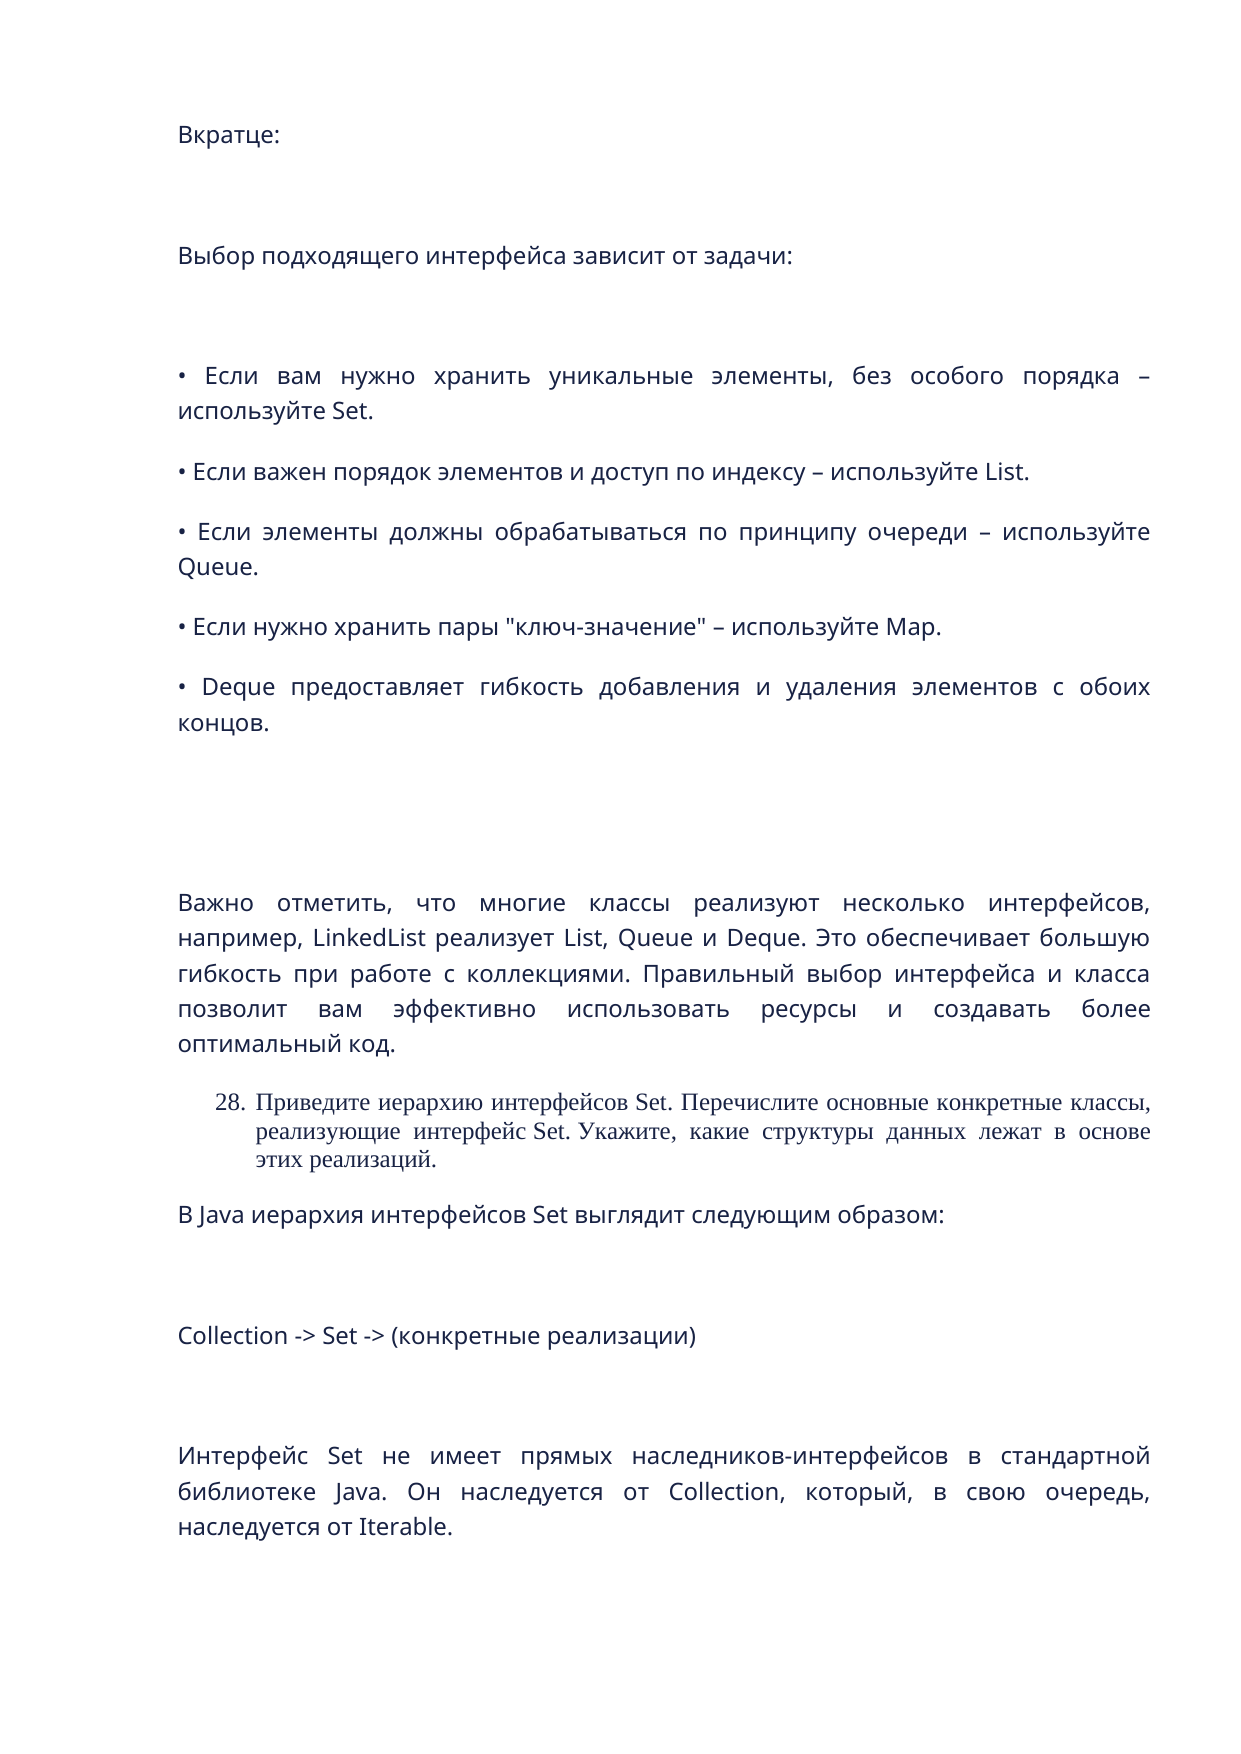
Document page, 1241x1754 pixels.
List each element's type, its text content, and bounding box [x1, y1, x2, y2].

text • Если важен порядок элементов и доступ по индексу – используйте List. [177, 454, 1152, 487]
text • Если нужно хранить пары "ключ-значение" – используйте Map. [177, 610, 1152, 643]
text Вкратце: [177, 118, 1152, 151]
text • Если вам нужно хранить уникальные элементы, без особого порядка – используйте Set. [177, 359, 1152, 427]
text Интерфейс Set не имеет прямых наследников-интерфейсов в стандартной библиотеке Java. Он наследуется от Collection, который, в свою очередь, наследуется от Iterable. [177, 1439, 1152, 1542]
text • Deque предоставляет гибкость добавления и удаления элементов с обоих концов. [177, 670, 1152, 738]
text Выбор подходящего интерфейса зависит от задачи: [177, 238, 1152, 271]
text В Java иерархия интерфейсов Set выглядит следующим образом: [177, 1198, 1152, 1231]
text Collection -> Set -> (конкретные реализации) [177, 1319, 1152, 1351]
list Приведите иерархию интерфейсов Set. Перечислите основные конкретные классы, реализующие интерфейс Set. Укажите, какие структуры данных лежат в основе этих реализаций. [215, 1087, 1152, 1173]
text • Если элементы должны обрабатываться по принципу очереди – используйте Queue. [177, 514, 1152, 582]
text Важно отметить, что многие классы реализуют несколько интерфейсов, например, LinkedList реализует List, Queue и Deque. Это обеспечивает большую гибкость при работе с коллекциями. Правильный выбор интерфейса и класса позволит вам эффективно использовать ресурсы и создавать более оптимальный код. [177, 886, 1152, 1059]
